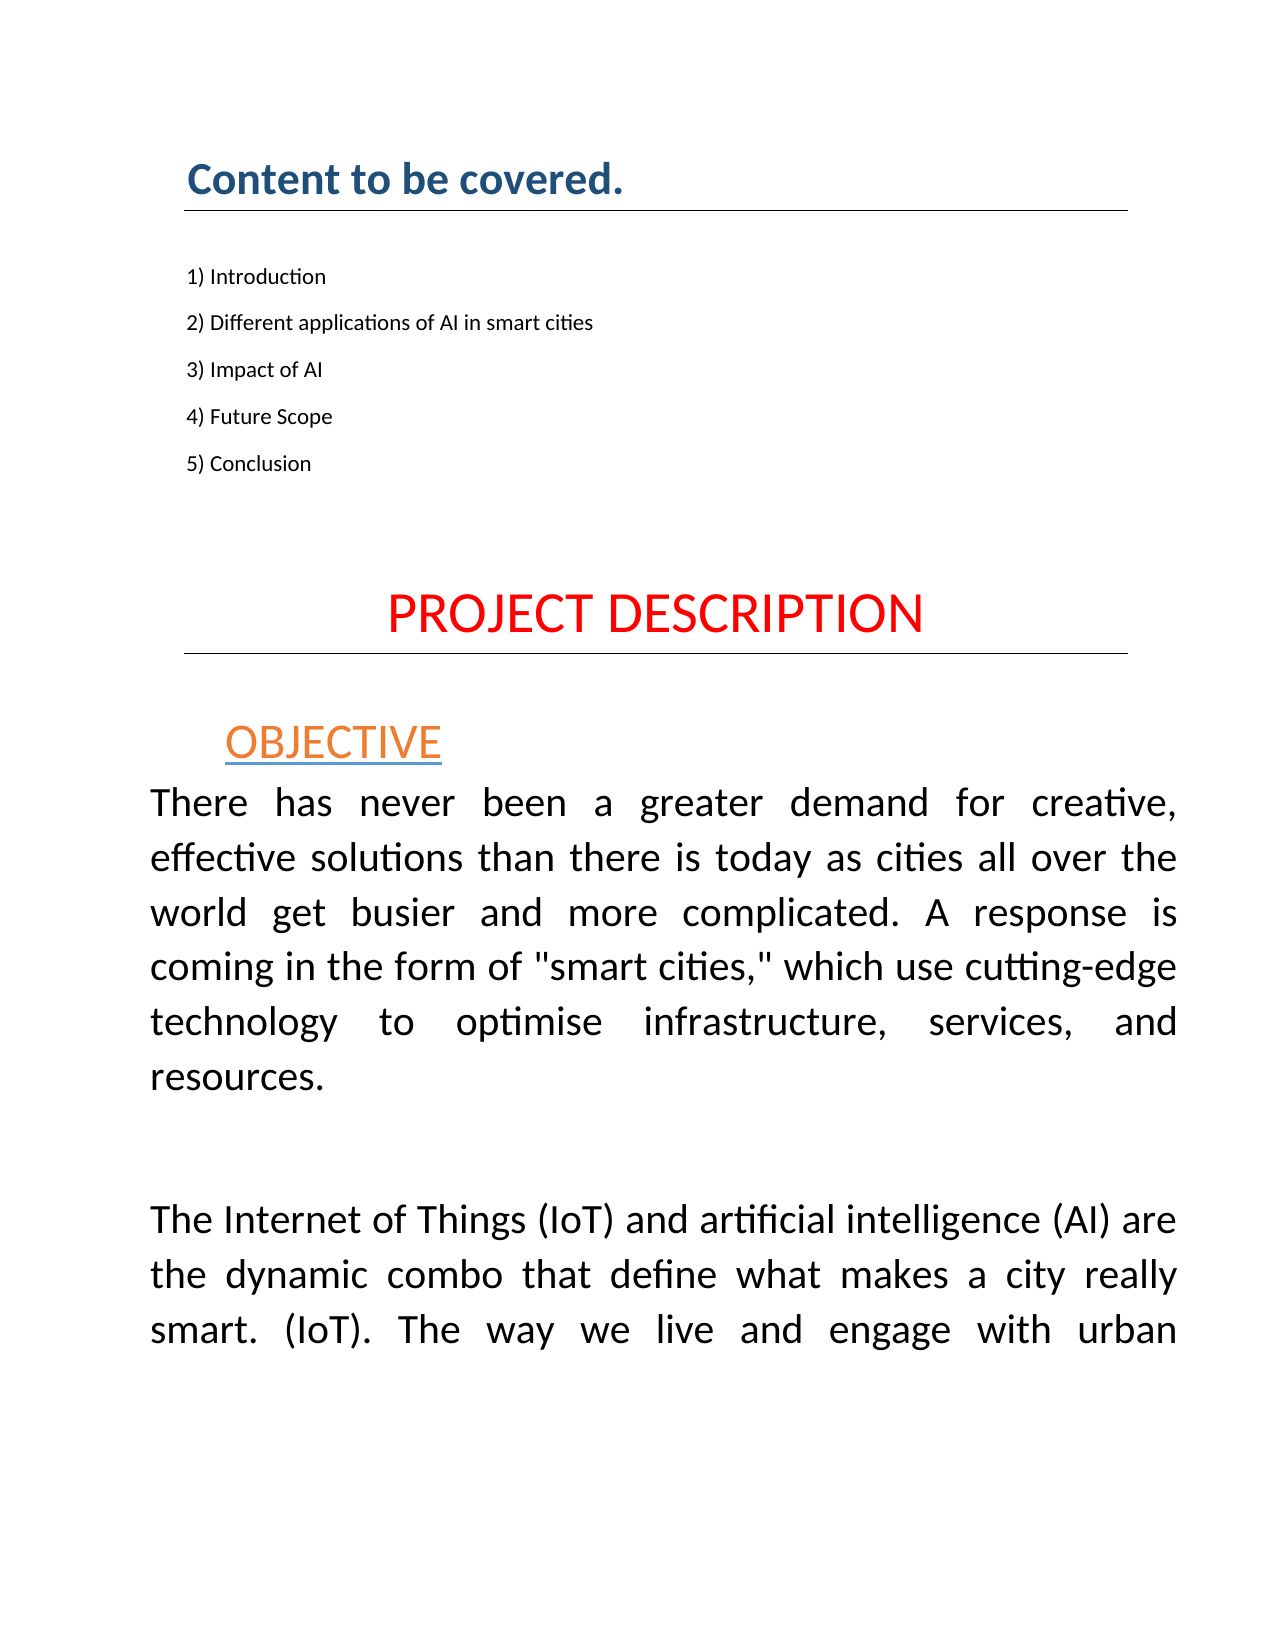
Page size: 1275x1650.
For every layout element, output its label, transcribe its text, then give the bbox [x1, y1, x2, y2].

text There has never been a greater demand for creative, effective solutions than there is today as cities all over the world get busier and more complicated. A response is coming in the form of "smart cities," which use cutting-edge technology to optimise infrastructure, services, and resources. [150, 776, 1179, 1101]
list Conclusion [186, 449, 1179, 477]
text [150, 1193, 1179, 1354]
text Content to be covered. [187, 150, 1179, 206]
list Different applications of AI in smart cities [186, 308, 1179, 337]
subtitle PROJECT DESCRIPTION [150, 576, 1162, 647]
subtitle OBJECTIVE [225, 710, 1179, 771]
list Introduction [186, 262, 1179, 290]
list Future Scope [186, 402, 1179, 430]
list Impact of AI [186, 355, 1179, 383]
